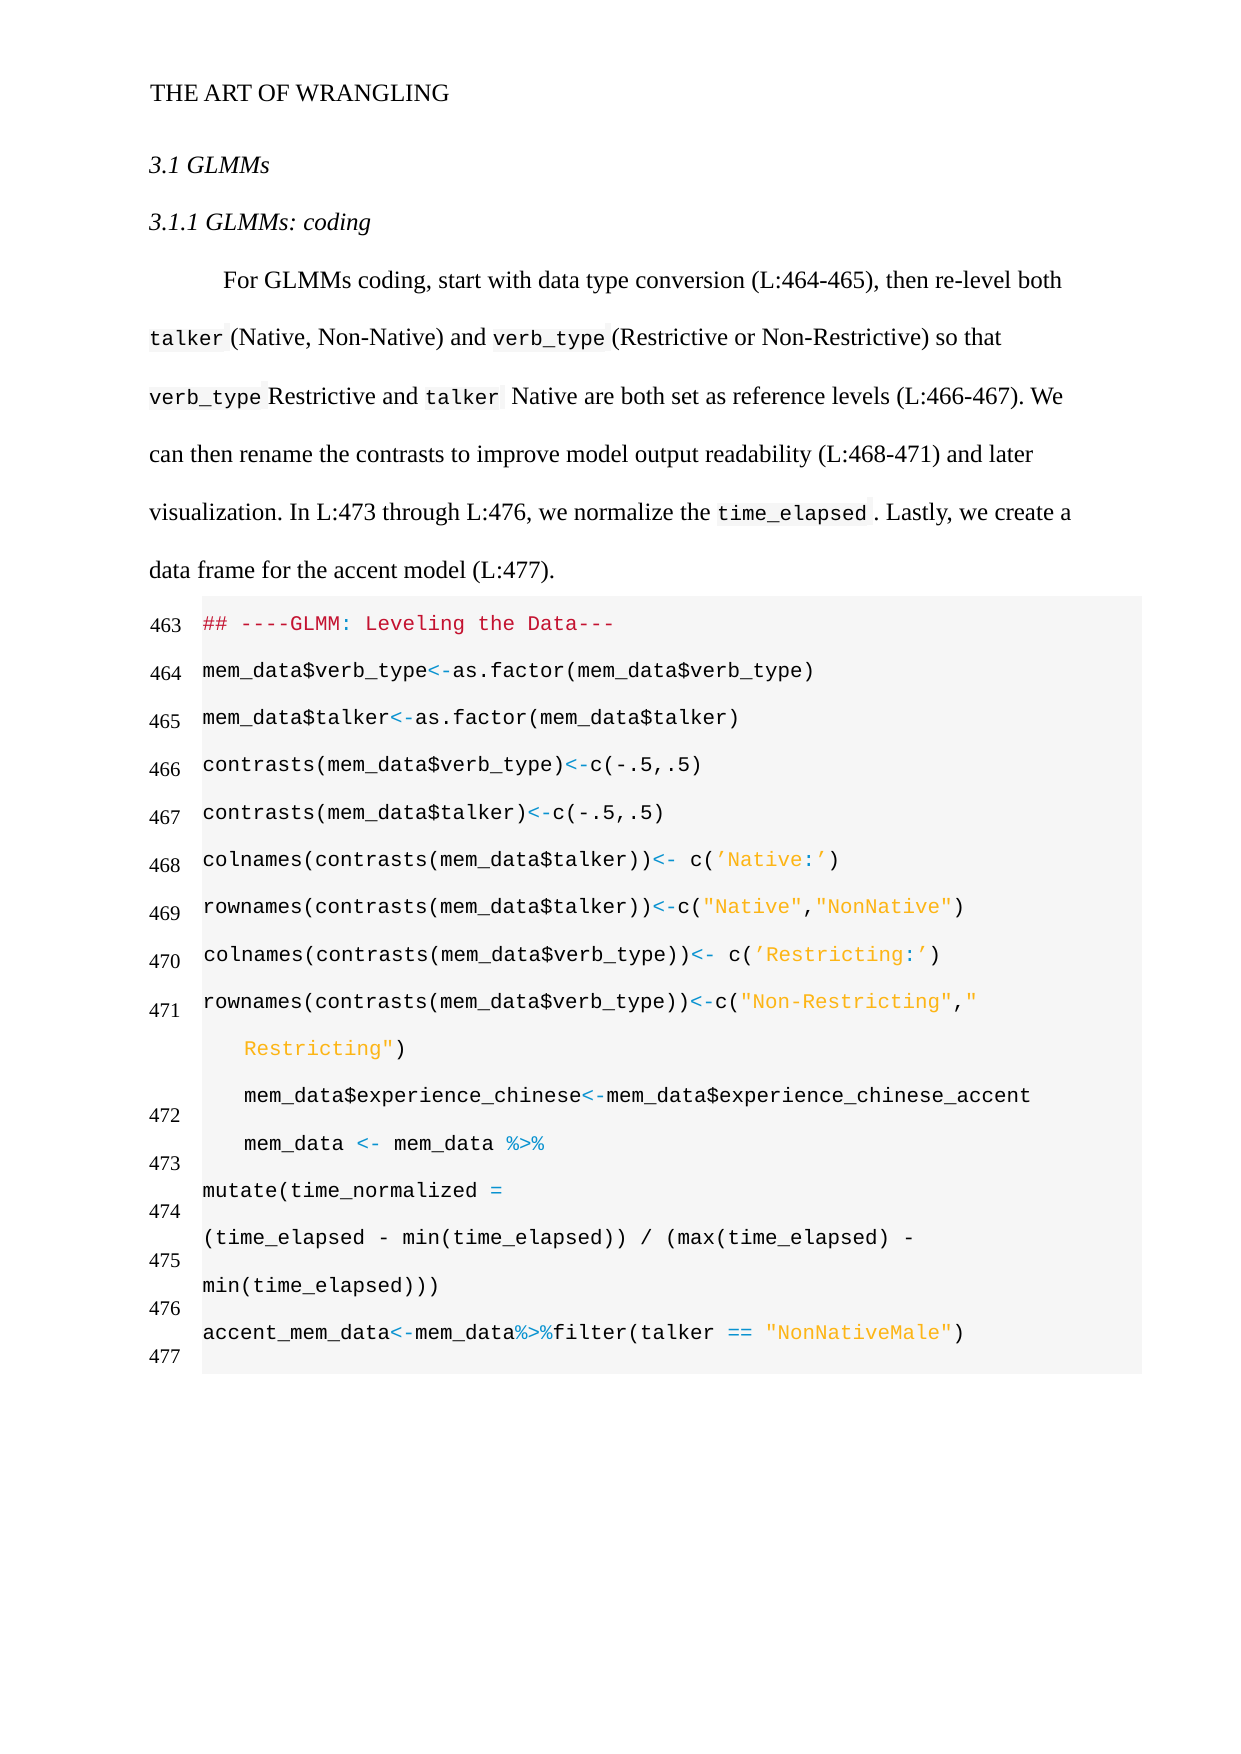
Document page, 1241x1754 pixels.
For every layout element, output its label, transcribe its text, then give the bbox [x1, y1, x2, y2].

table_header ## ----GLMM: Leveling the Data--- mem_data$verb_type<-as.factor(mem_data$verb_type) mem_data$talker<-as.factor(mem_data$talker) contrasts(mem_data$verb_type)<-c(-.5,.5) contrasts(mem_data$talker)<-c(-.5,.5) colnames(contrasts(mem_data$talker))<- c(’Native:’) rownames(contrasts(mem_data$talker))<-c("Native","NonNative") colnames(contrasts(mem_data$verb_type))<- c(’Restricting:’) rownames(contrasts(mem_data$verb_type))<-c("Non-Restricting"," Restricting") mem_data$experience_chinese<-mem_data$experience_chinese_accent mem_data <- mem_data %>% mutate(time_normalized = (time_elapsed - min(time_elapsed)) / (max(time_elapsed) - min(time_elapsed))) accent_mem_data<-mem_data%>%filter(talker == "NonNativeMale") [202, 596, 1142, 1374]
text 471 [149, 997, 202, 1022]
text 475 [149, 1247, 202, 1272]
text 470 [149, 949, 202, 973]
text 466 [149, 757, 202, 781]
text 473 [149, 1151, 202, 1175]
text 463 [150, 612, 202, 637]
text 476 [149, 1296, 202, 1320]
text 467 [149, 805, 202, 829]
text 477 [149, 1344, 202, 1368]
text 474 [149, 1199, 202, 1223]
text 469 [149, 901, 202, 925]
text 468 [149, 853, 202, 877]
text 465 [149, 709, 202, 733]
text For GLMMs coding, start with data type conversion (L:464-465), then re-level both talker (Native, Non-Native) and verb_type (Restrictive or Non-Restrictive) so that verb_type Restrictive and talker Native are both set as reference levels (L:466-467). We can then rename the contrasts to improve model output readability (L:468-471) and later visualization. In L:473 through L:476, we normalize the time_elapsed . Lastly, we create a data frame for the accent model (L:477). [149, 265, 1095, 584]
text 472 [149, 1103, 202, 1127]
text 464 [150, 661, 202, 685]
subtitle 3.1.1 GLMMs: coding [149, 207, 1095, 236]
subtitle 3.1 GLMMs [149, 150, 1095, 179]
